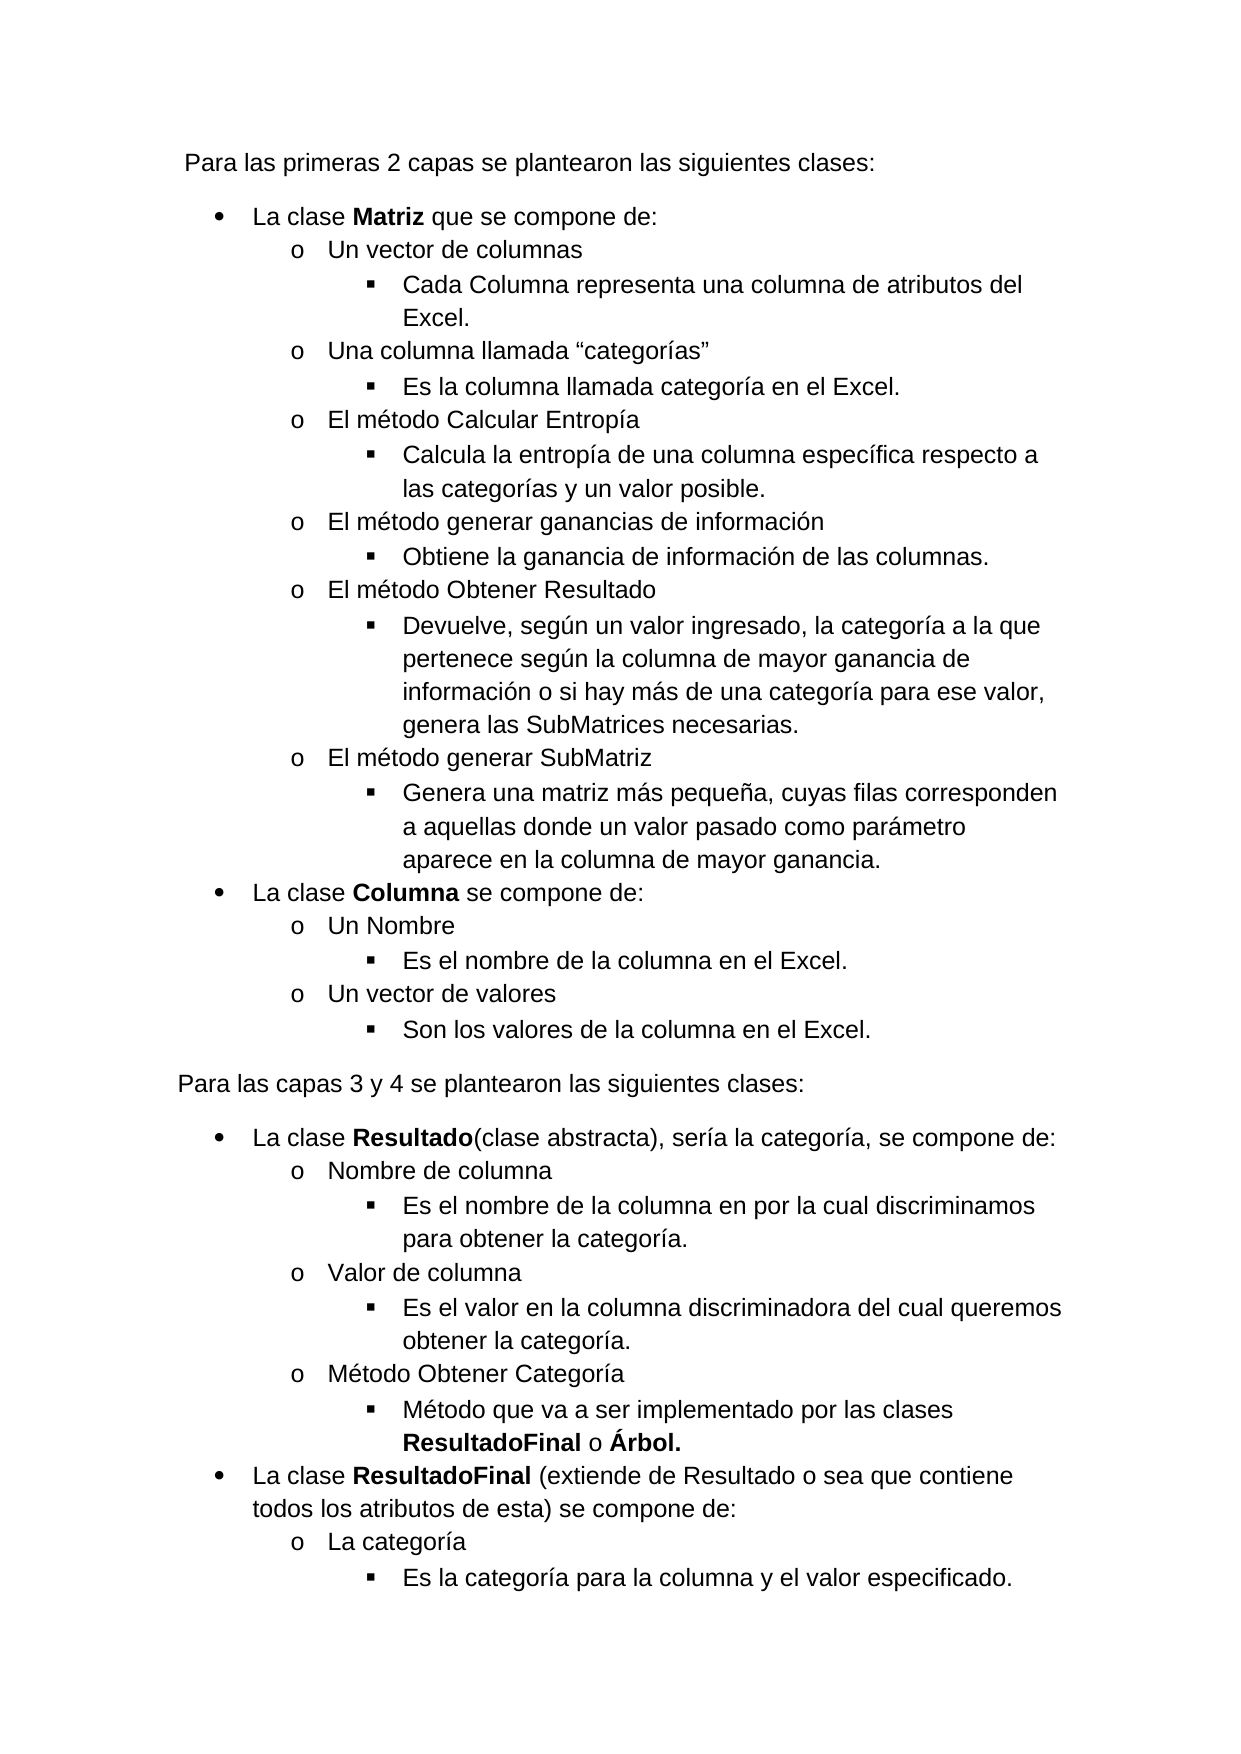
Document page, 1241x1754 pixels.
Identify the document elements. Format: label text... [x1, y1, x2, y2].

list Método Obtener Categoría [290, 1359, 1063, 1390]
list Es el nombre de la columna en por la cual discriminamos para obtener la categoría. [365, 1191, 1063, 1253]
list Genera una matriz más pequeña, cuyas filas corresponden a aquellas donde un valor pasado como parámetro aparece en la columna de mayor ganancia. [365, 778, 1063, 873]
list Obtiene la ganancia de información de las columnas. [365, 542, 1063, 571]
list Devuelve, según un valor ingresado, la categoría a la que pertenece según la columna de mayor ganancia de información o si hay más de una categoría para ese valor, genera las SubMatrices necesarias. [365, 611, 1063, 739]
list La categoría [290, 1527, 1063, 1558]
list El método Obtener Resultado [290, 575, 1063, 606]
list Un Nombre [290, 911, 1063, 942]
text Para las capas 3 y 4 se plantearon las siguientes clases: [177, 1069, 1063, 1098]
list Es la categoría para la columna y el valor especificado. [365, 1562, 1063, 1591]
list Calcula la entropía de una columna específica respecto a las categorías y un valor posible. [365, 440, 1063, 502]
list Es el nombre de la columna en el Excel. [365, 946, 1063, 975]
text Para las primeras 2 capas se plantearon las siguientes clases: [177, 148, 1063, 176]
list La clase Resultado(clase abstracta), sería la categoría, se compone de: [215, 1123, 1063, 1152]
list Un vector de columnas [290, 234, 1063, 266]
list Un vector de valores [290, 979, 1063, 1010]
list Cada Columna representa una columna de atributos del Excel. [365, 270, 1063, 332]
list Es el valor en la columna discriminadora del cual queremos obtener la categoría. [365, 1293, 1063, 1355]
list Es la columna llamada categoría en el Excel. [365, 372, 1063, 401]
list Una columna llamada “categorías” [290, 336, 1063, 367]
list El método generar SubMatriz [290, 743, 1063, 774]
list Son los valores de la columna en el Excel. [365, 1015, 1063, 1044]
list La clase Columna se compone de: [215, 878, 1063, 906]
list Método que va a ser implementado por las clases ResultadoFinal o Árbol. [365, 1395, 1063, 1457]
list La clase Matriz que se compone de: [215, 201, 1063, 230]
list El método generar ganancias de información [290, 507, 1063, 537]
list Nombre de columna [290, 1156, 1063, 1187]
list Valor de columna [290, 1257, 1063, 1288]
list La clase ResultadoFinal (extiende de Resultado o sea que contiene todos los atributos de esta) se compone de: [215, 1461, 1063, 1523]
list El método Calcular Entropía [290, 405, 1063, 436]
